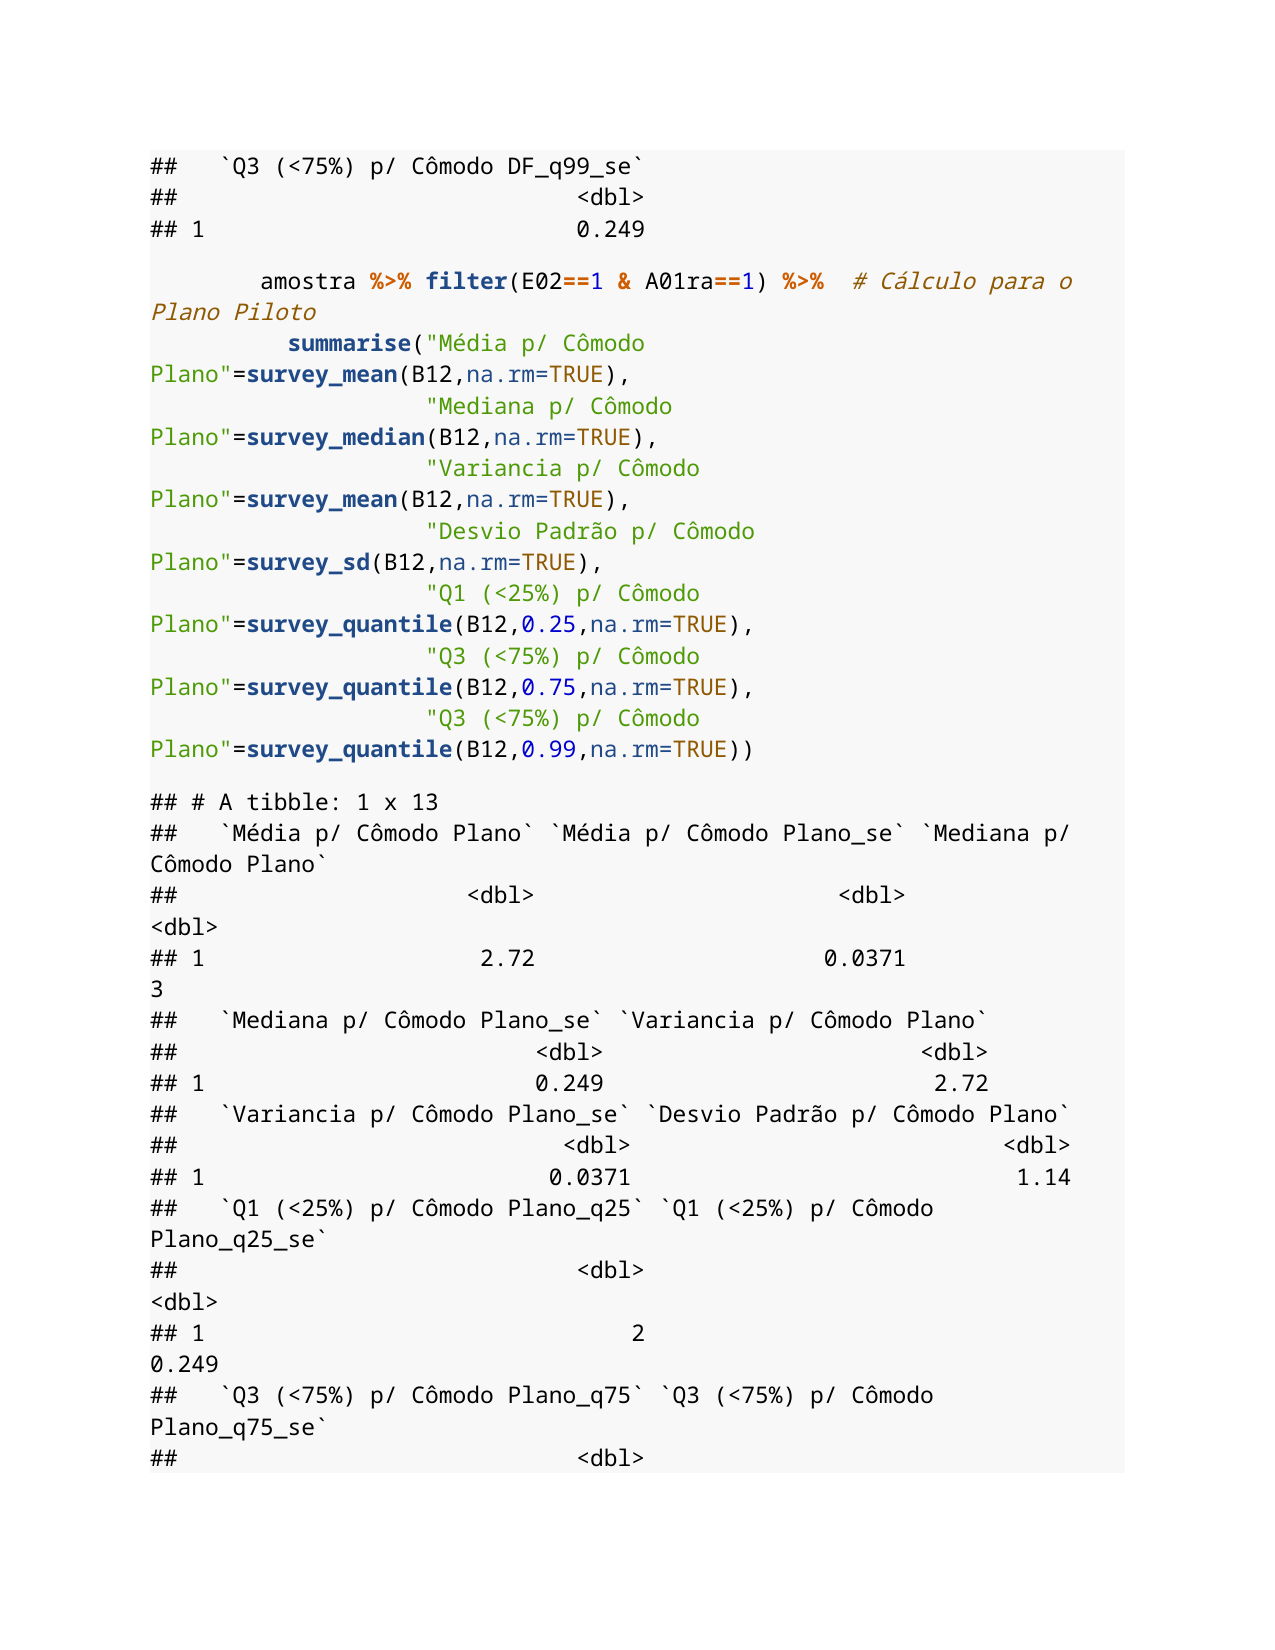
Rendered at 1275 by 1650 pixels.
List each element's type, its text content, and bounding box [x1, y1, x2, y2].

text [150, 150, 1125, 244]
text amostra %>% filter(E02==1 & A01ra==1) %>% # Cálculo para o Plano Piloto summarise("Média p/ Cômodo Plano"=survey_mean(B12,na.rm=TRUE), "Mediana p/ Cômodo Plano"=survey_median(B12,na.rm=TRUE), "Variancia p/ Cômodo Plano"=survey_mean(B12,na.rm=TRUE), "Desvio Padrão p/ Cômodo Plano"=survey_sd(B12,na.rm=TRUE), "Q1 (<25%) p/ Cômodo Plano"=survey_quantile(B12,0.25,na.rm=TRUE), "Q3 (<75%) p/ Cômodo Plano"=survey_quantile(B12,0.75,na.rm=TRUE), "Q3 (<75%) p/ Cômodo Plano"=survey_quantile(B12,0.99,na.rm=TRUE)) [150, 264, 1125, 764]
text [150, 785, 1125, 1473]
